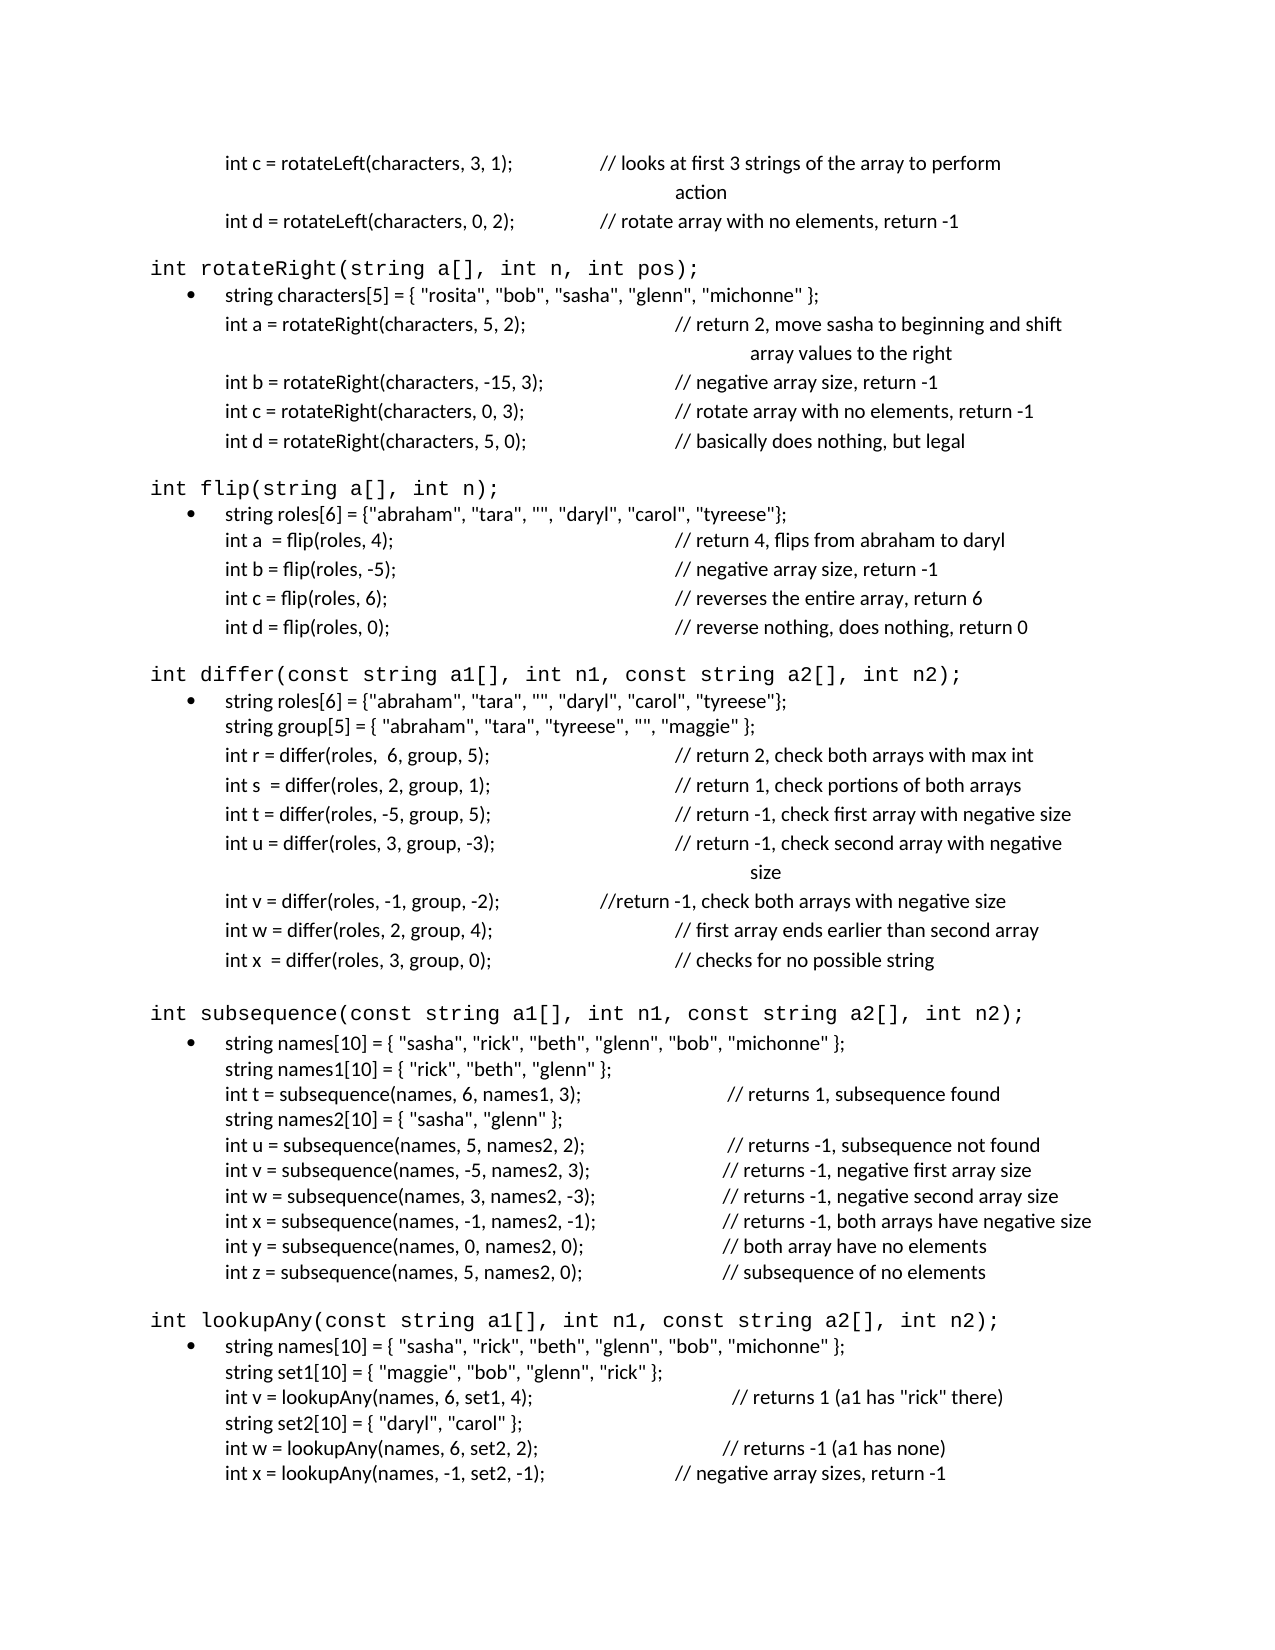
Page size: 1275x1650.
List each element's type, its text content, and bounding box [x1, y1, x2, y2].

text int rotateRight(string a[], int n, int pos); [150, 258, 1125, 282]
list string group[5] = { "abraham", "tara", "tyreese", "", "maggie" }; [225, 713, 1125, 739]
list string characters[5] = { "rosita", "bob", "sasha", "glenn", "michonne" }; [187, 282, 1125, 307]
text string set1[10] = { "maggie", "bob", "glenn", "rick" }; [225, 1359, 1125, 1384]
list int w = differ(roles, 2, group, 4); // first array ends earlier than second array [225, 918, 1125, 943]
list int d = rotateLeft(characters, 0, 2); // rotate array with no elements, return -1 [225, 208, 1125, 234]
list int c = rotateRight(characters, 0, 3); // rotate array with no elements, return -1 [225, 399, 1125, 424]
list int s = differ(roles, 2, group, 1); // return 1, check portions of both arrays [225, 772, 1125, 797]
list int b = rotateRight(characters, -15, 3); // negative array size, return -1 [225, 369, 1125, 395]
list int lookupAny(const string a1[], int n1, const string a2[], int n2); [150, 1310, 1125, 1333]
list int u = subsequence(names, 5, names2, 2); // returns -1, subsequence not found [225, 1132, 1125, 1157]
list int x = lookupAny(names, -1, set2, -1); // negative array sizes, return -1 [225, 1461, 1125, 1486]
list int v = subsequence(names, -5, names2, 3); // returns -1, negative first array size [225, 1157, 1125, 1183]
list int t = subsequence(names, 6, names1, 3); // returns 1, subsequence found [225, 1081, 1125, 1107]
list int d = rotateRight(characters, 5, 0); // basically does nothing, but legal [225, 428, 1125, 453]
list int w = subsequence(names, 3, names2, -3); // returns -1, negative second array size [225, 1183, 1125, 1208]
list int subsequence(const string a1[], int n1, const string a2[], int n2); [150, 1003, 1125, 1027]
list int t = differ(roles, -5, group, 5); // return -1, check first array with negative size [225, 801, 1125, 826]
list int d = flip(roles, 0); // reverse nothing, does nothing, return 0 [225, 614, 1125, 640]
text int differ(const string a1[], int n1, const string a2[], int n2); [150, 664, 1125, 688]
text string set2[10] = { "daryl", "carol" }; [225, 1410, 1125, 1435]
list int y = subsequence(names, 0, names2, 0); // both array have no elements [225, 1234, 1125, 1259]
list string roles[6] = {"abraham", "tara", "", "daryl", "carol", "tyreese"}; [187, 688, 1125, 713]
list int x = differ(roles, 3, group, 0); // checks for no possible string [225, 947, 1125, 972]
text int flip(string a[], int n); [150, 478, 1125, 501]
list int v = differ(roles, -1, group, -2); //return -1, check both arrays with negative size [225, 888, 1125, 914]
list string names1[10] = { "rick", "beth", "glenn" }; [225, 1056, 1125, 1081]
list int x = subsequence(names, -1, names2, -1); // returns -1, both arrays have negative size [225, 1208, 1125, 1234]
text int v = lookupAny(names, 6, set1, 4); // returns 1 (a1 has "rick" there) [225, 1384, 1125, 1410]
list int b = flip(roles, -5); // negative array size, return -1 [225, 556, 1125, 581]
list string names2[10] = { "sasha", "glenn" }; [225, 1107, 1125, 1132]
list int u = differ(roles, 3, group, -3); // return -1, check second array with negative size [225, 830, 1125, 885]
list string roles[6] = {"abraham", "tara", "", "daryl", "carol", "tyreese"}; [187, 501, 1125, 527]
list int c = flip(roles, 6); // reverses the entire array, return 6 [225, 585, 1125, 611]
list int r = differ(roles, 6, group, 5); // return 2, check both arrays with max int [225, 743, 1125, 768]
list string names[10] = { "sasha", "rick", "beth", "glenn", "bob", "michonne" }; [187, 1030, 1125, 1056]
text int w = lookupAny(names, 6, set2, 2); // returns -1 (a1 has none) [225, 1435, 1125, 1461]
list int a = flip(roles, 4); // return 4, flips from abraham to daryl [225, 527, 1125, 552]
list int c = rotateLeft(characters, 3, 1); // looks at first 3 strings of the array to perform action [225, 150, 1125, 204]
list int a = rotateRight(characters, 5, 2); // return 2, move sasha to beginning and shift array values to the right [225, 311, 1125, 366]
list int z = subsequence(names, 5, names2, 0); // subsequence of no elements [225, 1259, 1125, 1284]
list string names[10] = { "sasha", "rick", "beth", "glenn", "bob", "michonne" }; [187, 1333, 1125, 1359]
